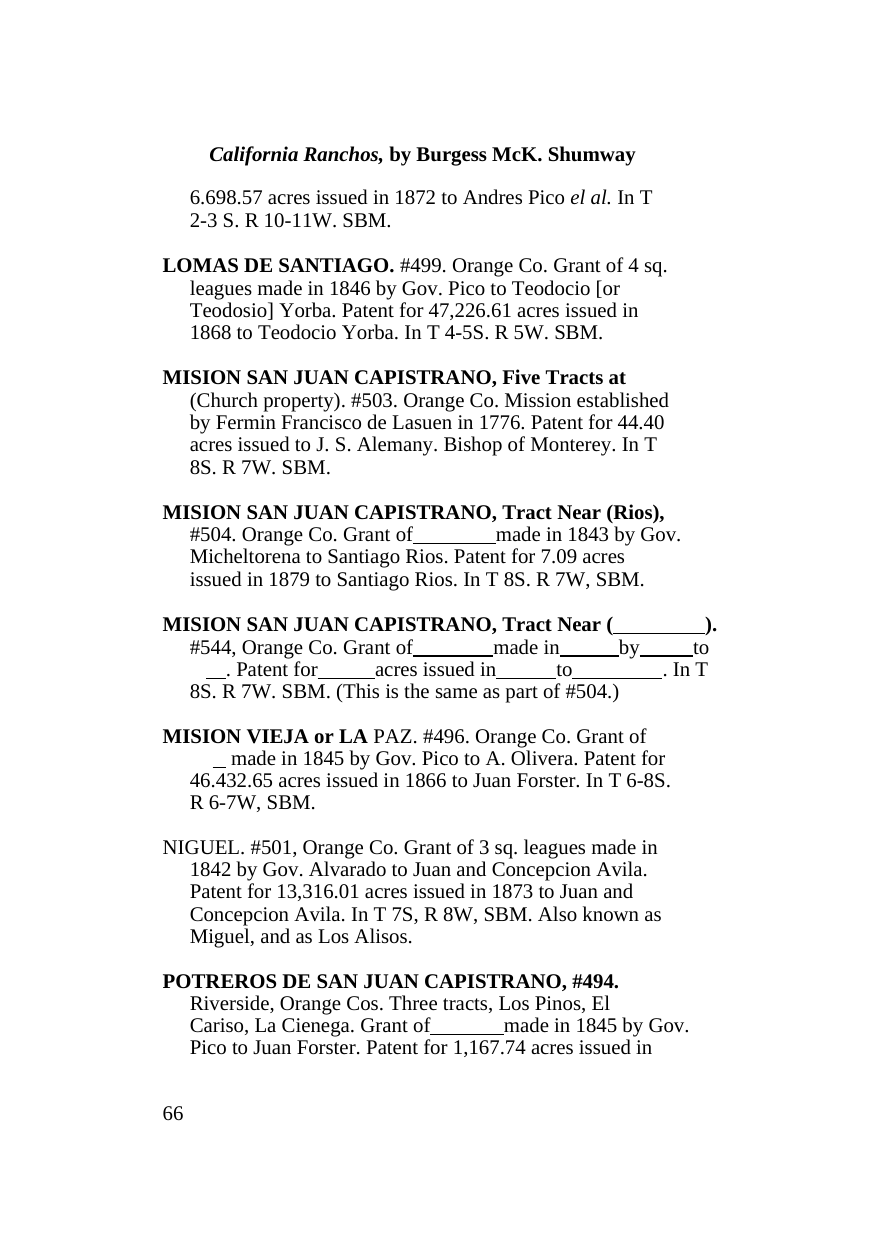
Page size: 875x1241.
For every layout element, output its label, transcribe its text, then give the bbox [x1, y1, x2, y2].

text made in 1845 by Gov. Pico to A. Olivera. Patent for [162, 748, 729, 770]
text Riverside, Orange Cos. Three tracts, Los Pinos, El [162, 993, 729, 1015]
text (Church property). #503. Orange Co. Mission established [162, 389, 729, 412]
text #544, Orange Co. Grant of made in by to [162, 636, 729, 659]
subtitle MISION SAN JUAN CAPISTRANO, Tract Near ( ). [162, 612, 729, 636]
text Miguel, and as Los Alisos. [162, 926, 729, 948]
text NIGUEL. #501, Orange Co. Grant of 3 sq. leagues made in [162, 835, 729, 859]
text R 6-7W, SBM. [162, 792, 729, 814]
text 1868 to Teodocio Yorba. In T 4-5S. R 5W. SBM. [162, 322, 729, 344]
text 6.698.57 acres issued in 1872 to Andres Pico el al. In T [162, 185, 729, 209]
subtitle MISION SAN JUAN CAPISTRANO, Tract Near (Rios), [162, 500, 729, 524]
text #504. Orange Co. Grant of made in 1843 by Gov. [162, 524, 729, 546]
text . Patent for acres issued in to . In T [162, 659, 729, 681]
text 46.432.65 acres issued in 1866 to Juan Forster. In T 6-8S. [162, 770, 729, 792]
text 1842 by Gov. Alvarado to Juan and Concepcion Avila. [162, 859, 729, 881]
text Teodosio] Yorba. Patent for 47,226.61 acres issued in [162, 300, 729, 322]
text issued in 1879 to Santiago Rios. In T 8S. R 7W, SBM. [162, 568, 729, 591]
text acres issued to J. S. Alemany. Bishop of Monterey. In T [162, 434, 729, 456]
subtitle POTREROS DE SAN JUAN CAPISTRANO, #494. [162, 969, 729, 993]
text leagues made in 1846 by Gov. Pico to Teodocio [or [162, 277, 729, 300]
text Concepcion Avila. In T 7S, R 8W, SBM. Also known as [162, 903, 729, 926]
text 8S. R 7W. SBM. (This is the same as part of #504.) [162, 681, 729, 703]
text MISION VIEJA or LA PAZ. #496. Orange Co. Grant of [162, 724, 729, 748]
text Patent for 13,316.01 acres issued in 1873 to Juan and [162, 881, 729, 903]
text 2-3 S. R 10-11W. SBM. [162, 209, 729, 232]
subtitle MISION SAN JUAN CAPISTRANO, Five Tracts at [162, 365, 729, 389]
text Cariso, La Cienega. Grant of made in 1845 by Gov. [162, 1015, 729, 1037]
text 8S. R 7W. SBM. [162, 456, 729, 479]
text Pico to Juan Forster. Patent for 1,167.74 acres issued in [162, 1037, 729, 1059]
text by Fermin Francisco de Lasuen in 1776. Patent for 44.40 [162, 412, 729, 434]
text LOMAS DE SANTIAGO. #499. Orange Co. Grant of 4 sq. [162, 253, 729, 277]
text Micheltorena to Santiago Rios. Patent for 7.09 acres [162, 546, 729, 568]
